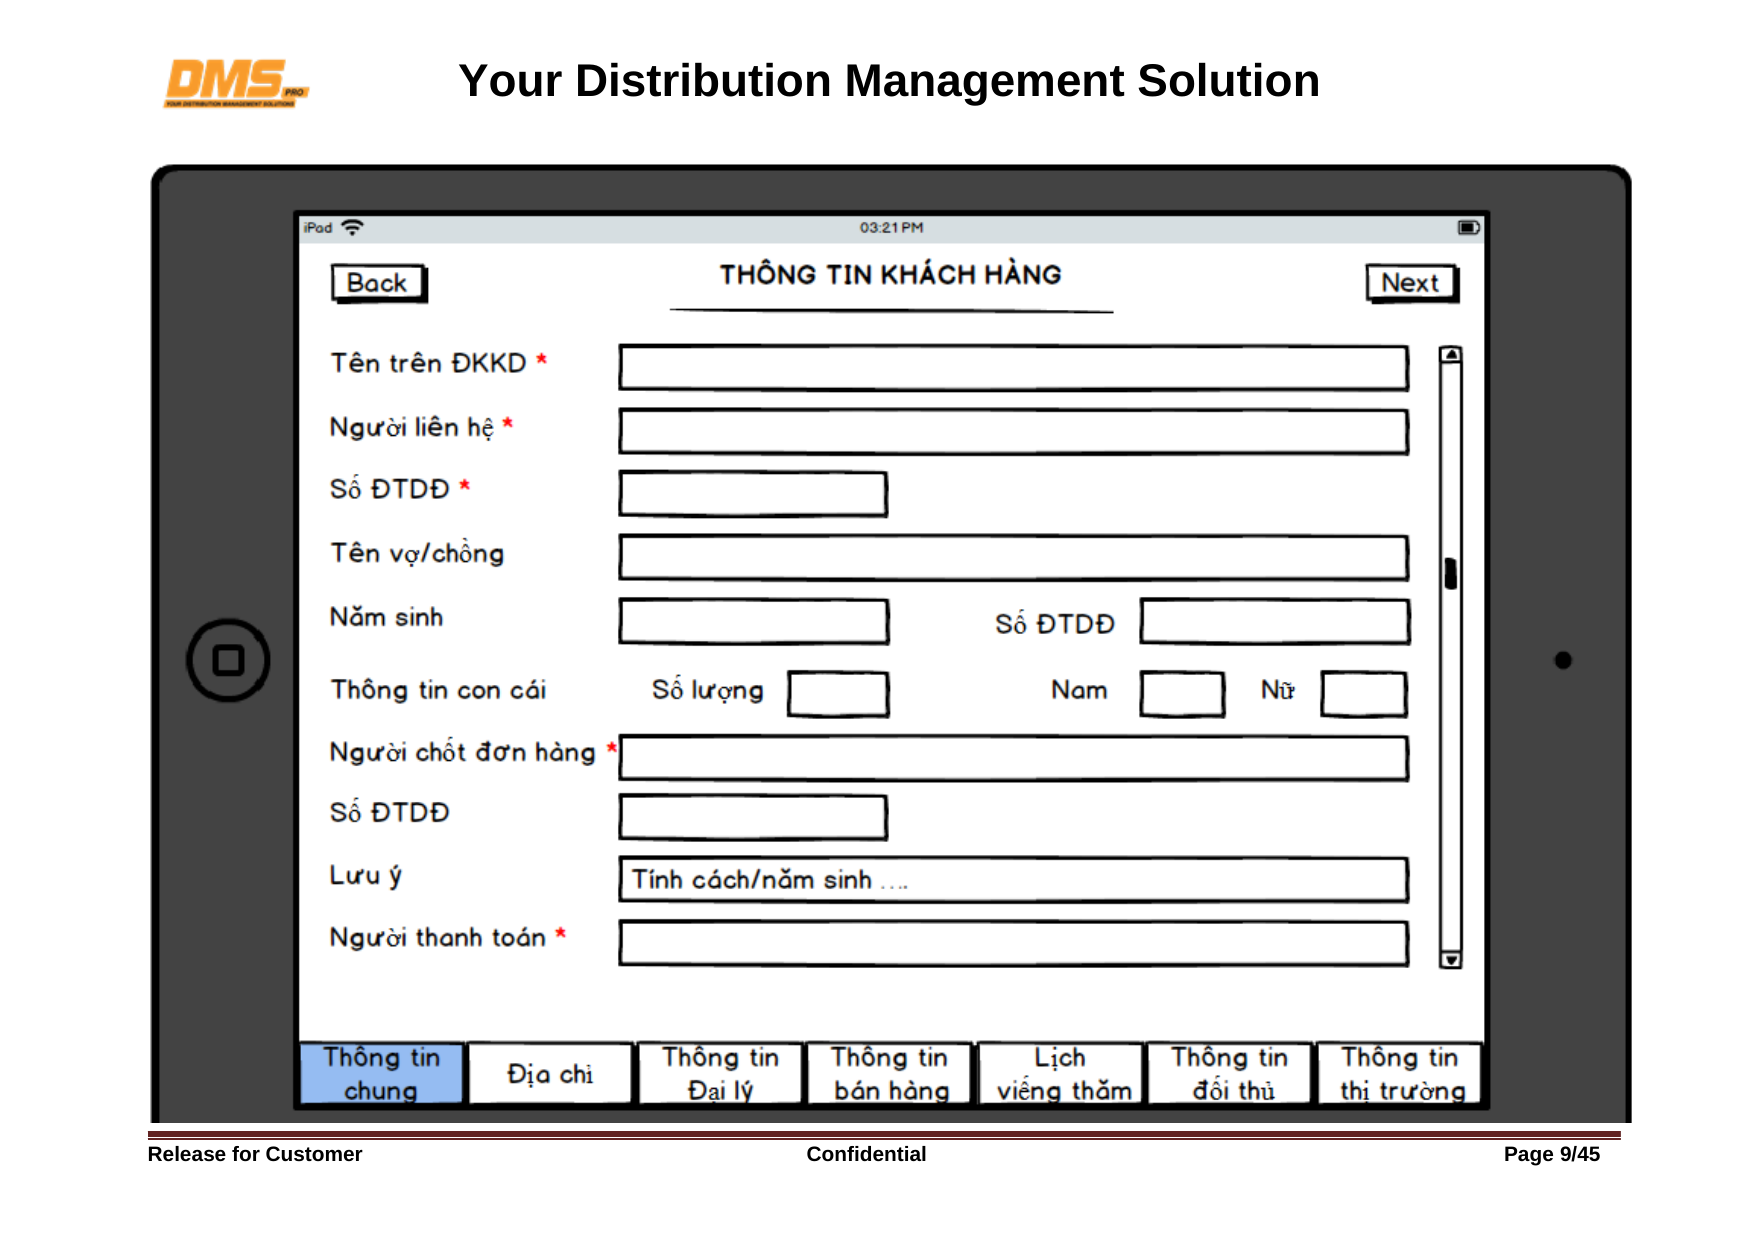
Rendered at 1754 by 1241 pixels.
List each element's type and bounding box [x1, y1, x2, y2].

picture [149, 145, 1635, 1123]
picture [158, 41, 316, 119]
